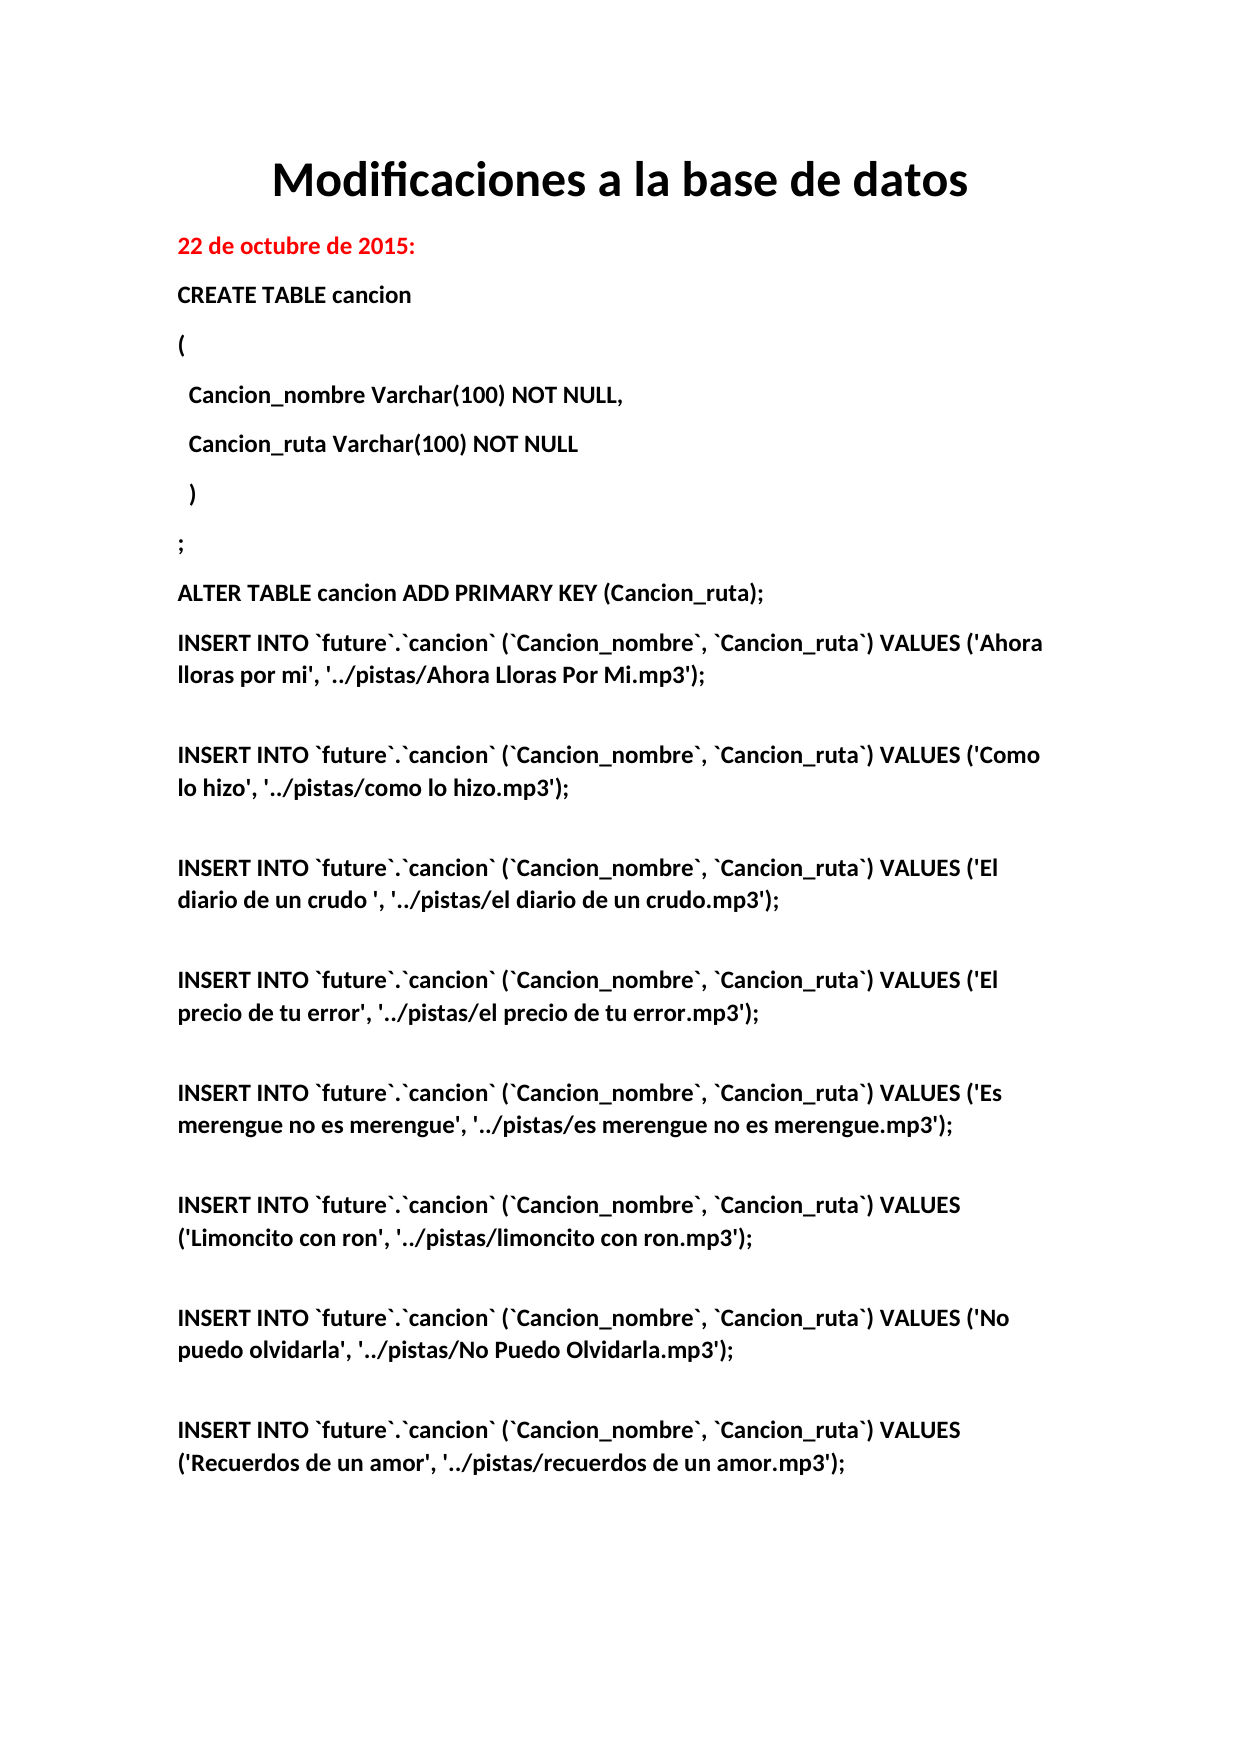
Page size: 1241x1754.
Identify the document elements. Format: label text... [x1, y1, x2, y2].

text INSERT INTO `future`.`cancion` (`Cancion_nombre`, `Cancion_ruta`) VALUES ('Ahora lloras por mi', '../pistas/Ahora Lloras Por Mi.mp3'); [177, 627, 1063, 720]
text INSERT INTO `future`.`cancion` (`Cancion_nombre`, `Cancion_ruta`) VALUES ('Recuerdos de un amor', '../pistas/recuerdos de un amor.mp3'); [177, 1414, 1063, 1508]
text INSERT INTO `future`.`cancion` (`Cancion_nombre`, `Cancion_ruta`) VALUES ('Es merengue no es merengue', '../pistas/es merengue no es merengue.mp3'); [177, 1077, 1063, 1170]
text INSERT INTO `future`.`cancion` (`Cancion_nombre`, `Cancion_ruta`) VALUES ('No puedo olvidarla', '../pistas/No Puedo Olvidarla.mp3'); [177, 1302, 1063, 1395]
text ) [177, 478, 1063, 508]
text 22 de octubre de 2015: [177, 230, 1063, 261]
text CREATE TABLE cancion [177, 280, 1063, 310]
text INSERT INTO `future`.`cancion` (`Cancion_nombre`, `Cancion_ruta`) VALUES ('El diario de un crudo ', '../pistas/el diario de un crudo.mp3'); [177, 852, 1063, 945]
text Cancion_ruta Varchar(100) NOT NULL [177, 428, 1063, 459]
text ; [177, 528, 1063, 558]
text Modificaciones a la base de datos [177, 148, 1063, 209]
text ( [177, 329, 1063, 360]
text INSERT INTO `future`.`cancion` (`Cancion_nombre`, `Cancion_ruta`) VALUES ('Limoncito con ron', '../pistas/limoncito con ron.mp3'); [177, 1189, 1063, 1283]
text INSERT INTO `future`.`cancion` (`Cancion_nombre`, `Cancion_ruta`) VALUES ('El precio de tu error', '../pistas/el precio de tu error.mp3'); [177, 964, 1063, 1058]
text ALTER TABLE cancion ADD PRIMARY KEY (Cancion_ruta); [177, 577, 1063, 608]
text Cancion_nombre Varchar(100) NOT NULL, [177, 379, 1063, 409]
text INSERT INTO `future`.`cancion` (`Cancion_nombre`, `Cancion_ruta`) VALUES ('Como lo hizo', '../pistas/como lo hizo.mp3'); [177, 739, 1063, 833]
